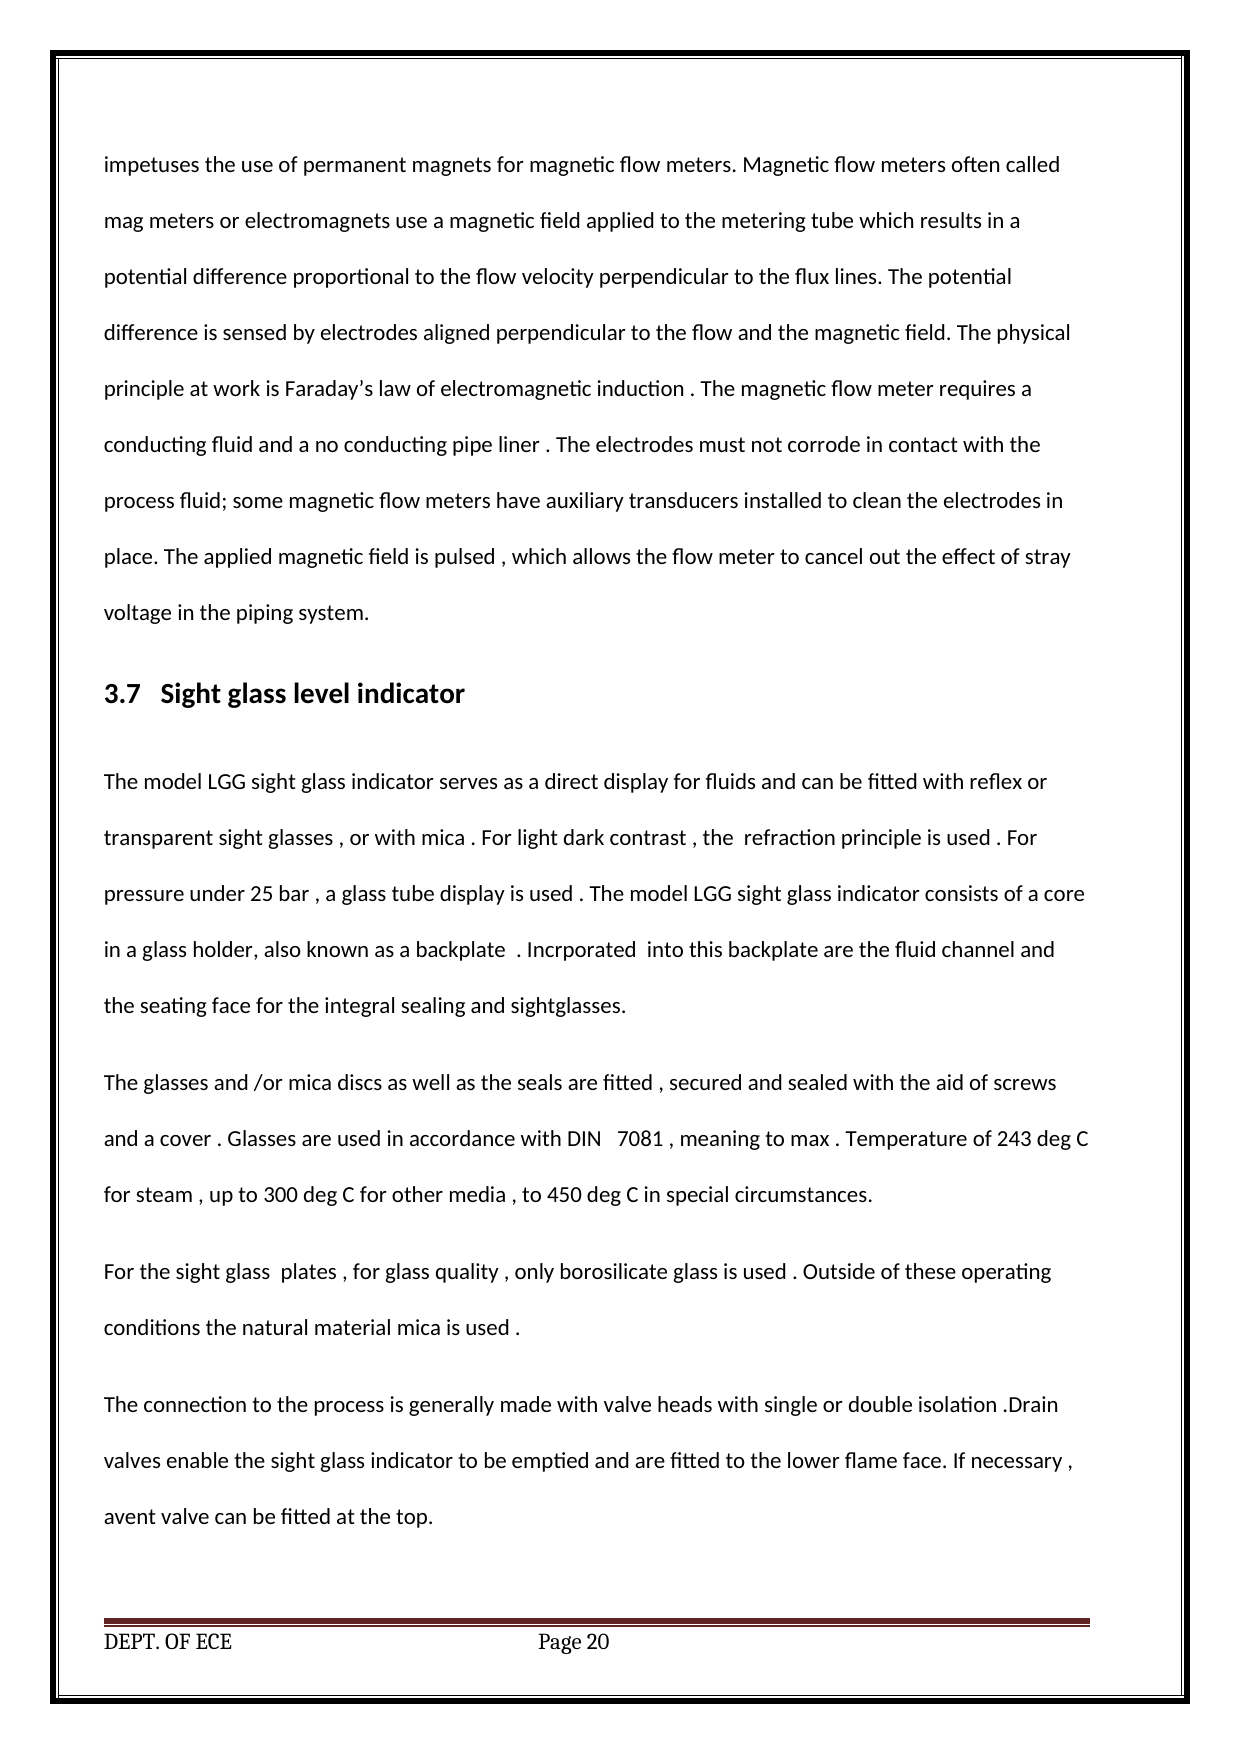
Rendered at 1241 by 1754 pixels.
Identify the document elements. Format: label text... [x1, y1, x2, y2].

text The connection to the process is generally made with valve heads with single or double isolation .Drain valves enable the sight glass indicator to be emptied and are fitted to the lower flame face. If necessary , avent valve can be fitted at the top. [103, 1390, 1090, 1530]
text The model LGG sight glass indicator serves as a direct display for fluids and can be fitted with reflex or transparent sight glasses , or with mica . For light dark contrast , the refraction principle is used . For pressure under 25 bar , a glass tube display is used . The model LGG sight glass indicator consists of a core in a glass holder, also known as a backplate . Incrporated into this backplate are the fluid channel and the seating face for the integral sealing and sightglasses. [103, 767, 1090, 1019]
text 3.7 Sight glass level indicator [103, 675, 1090, 711]
text The glasses and /or mica discs as well as the seals are fitted , secured and sealed with the aid of screws and a cover . Glasses are used in accordance with DIN 7081 , meaning to max . Temperature of 243 deg C for steam , up to 300 deg C for other media , to 450 deg C in special circumstances. [103, 1068, 1090, 1208]
text For the sight glass plates , for glass quality , only borosilicate glass is used . Outside of these operating conditions the natural material mica is used . [103, 1257, 1090, 1341]
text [103, 150, 1090, 626]
